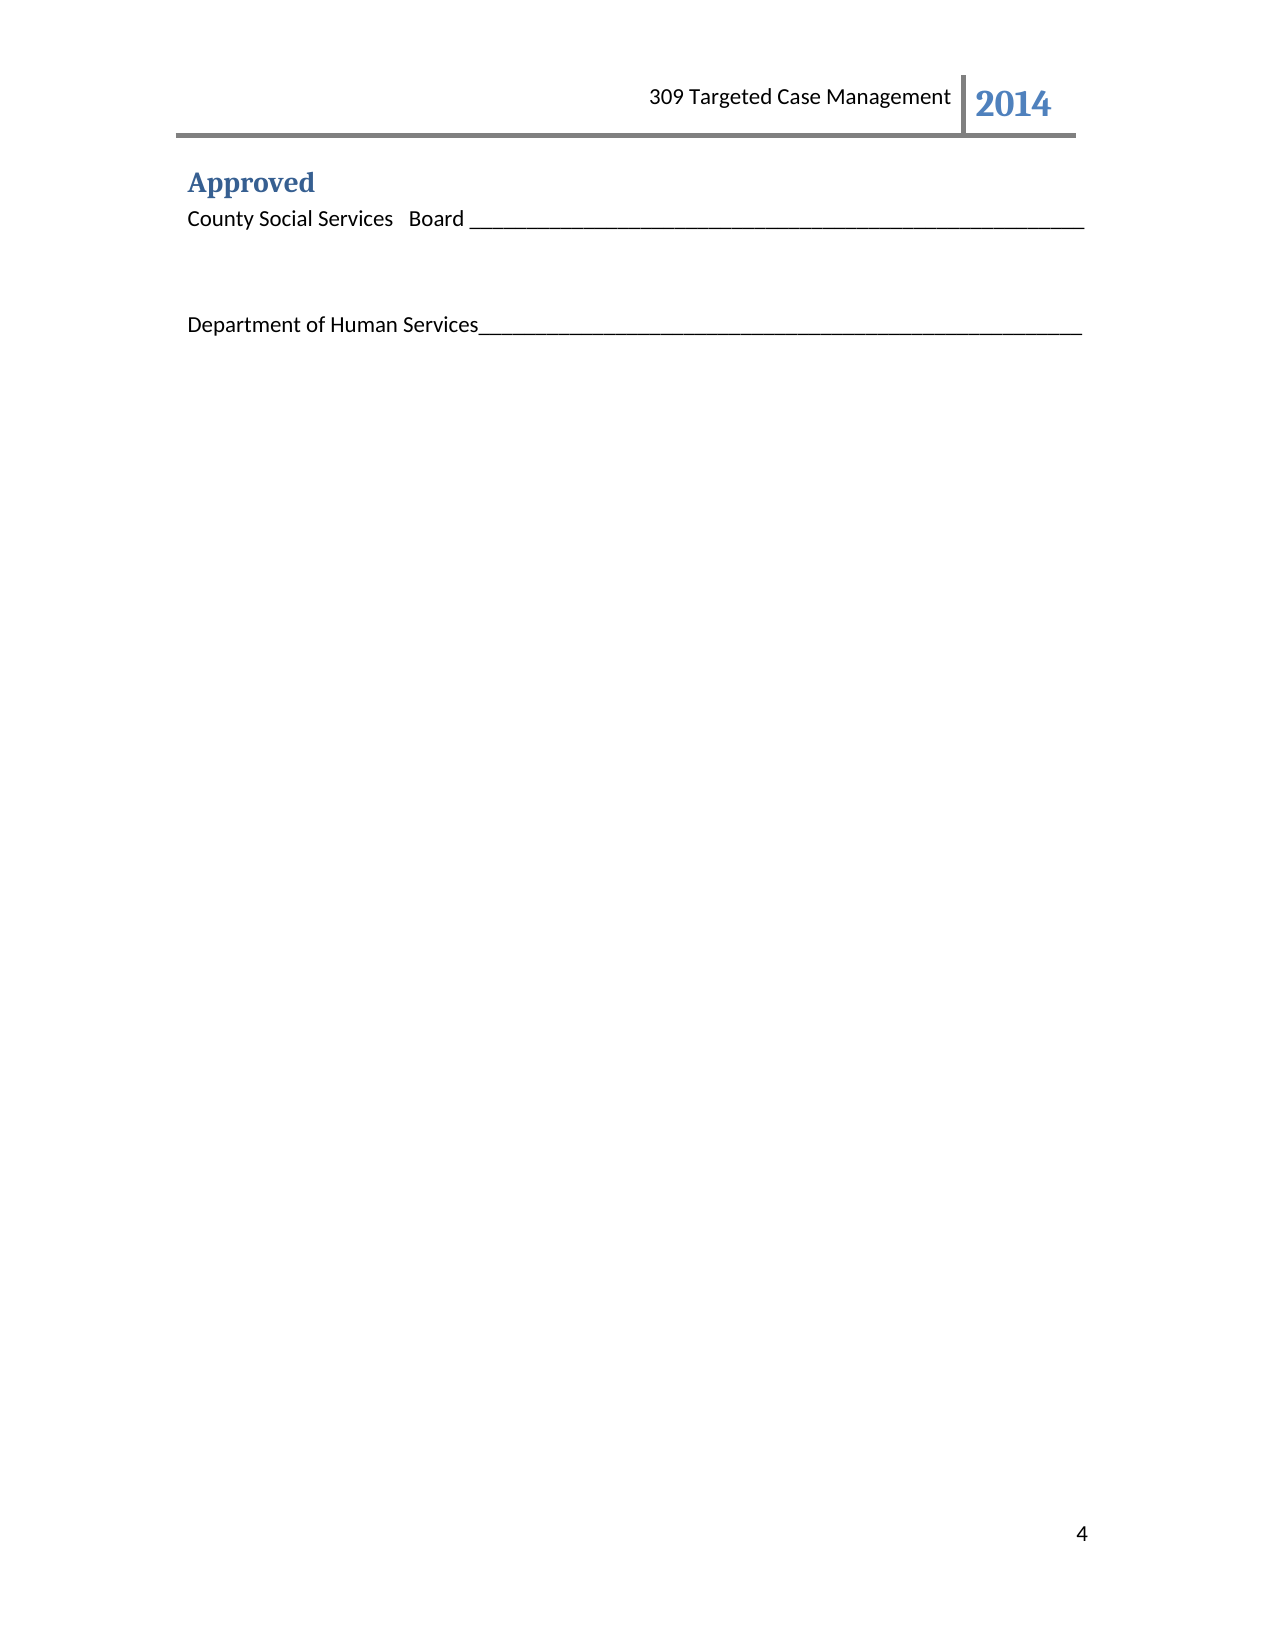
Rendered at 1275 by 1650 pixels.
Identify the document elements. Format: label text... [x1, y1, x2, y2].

text County Social Services Board ______________________________________________________ [187, 204, 1087, 232]
text Department of Human Services_____________________________________________________ [187, 310, 1087, 338]
subtitle Approved [187, 166, 1087, 199]
